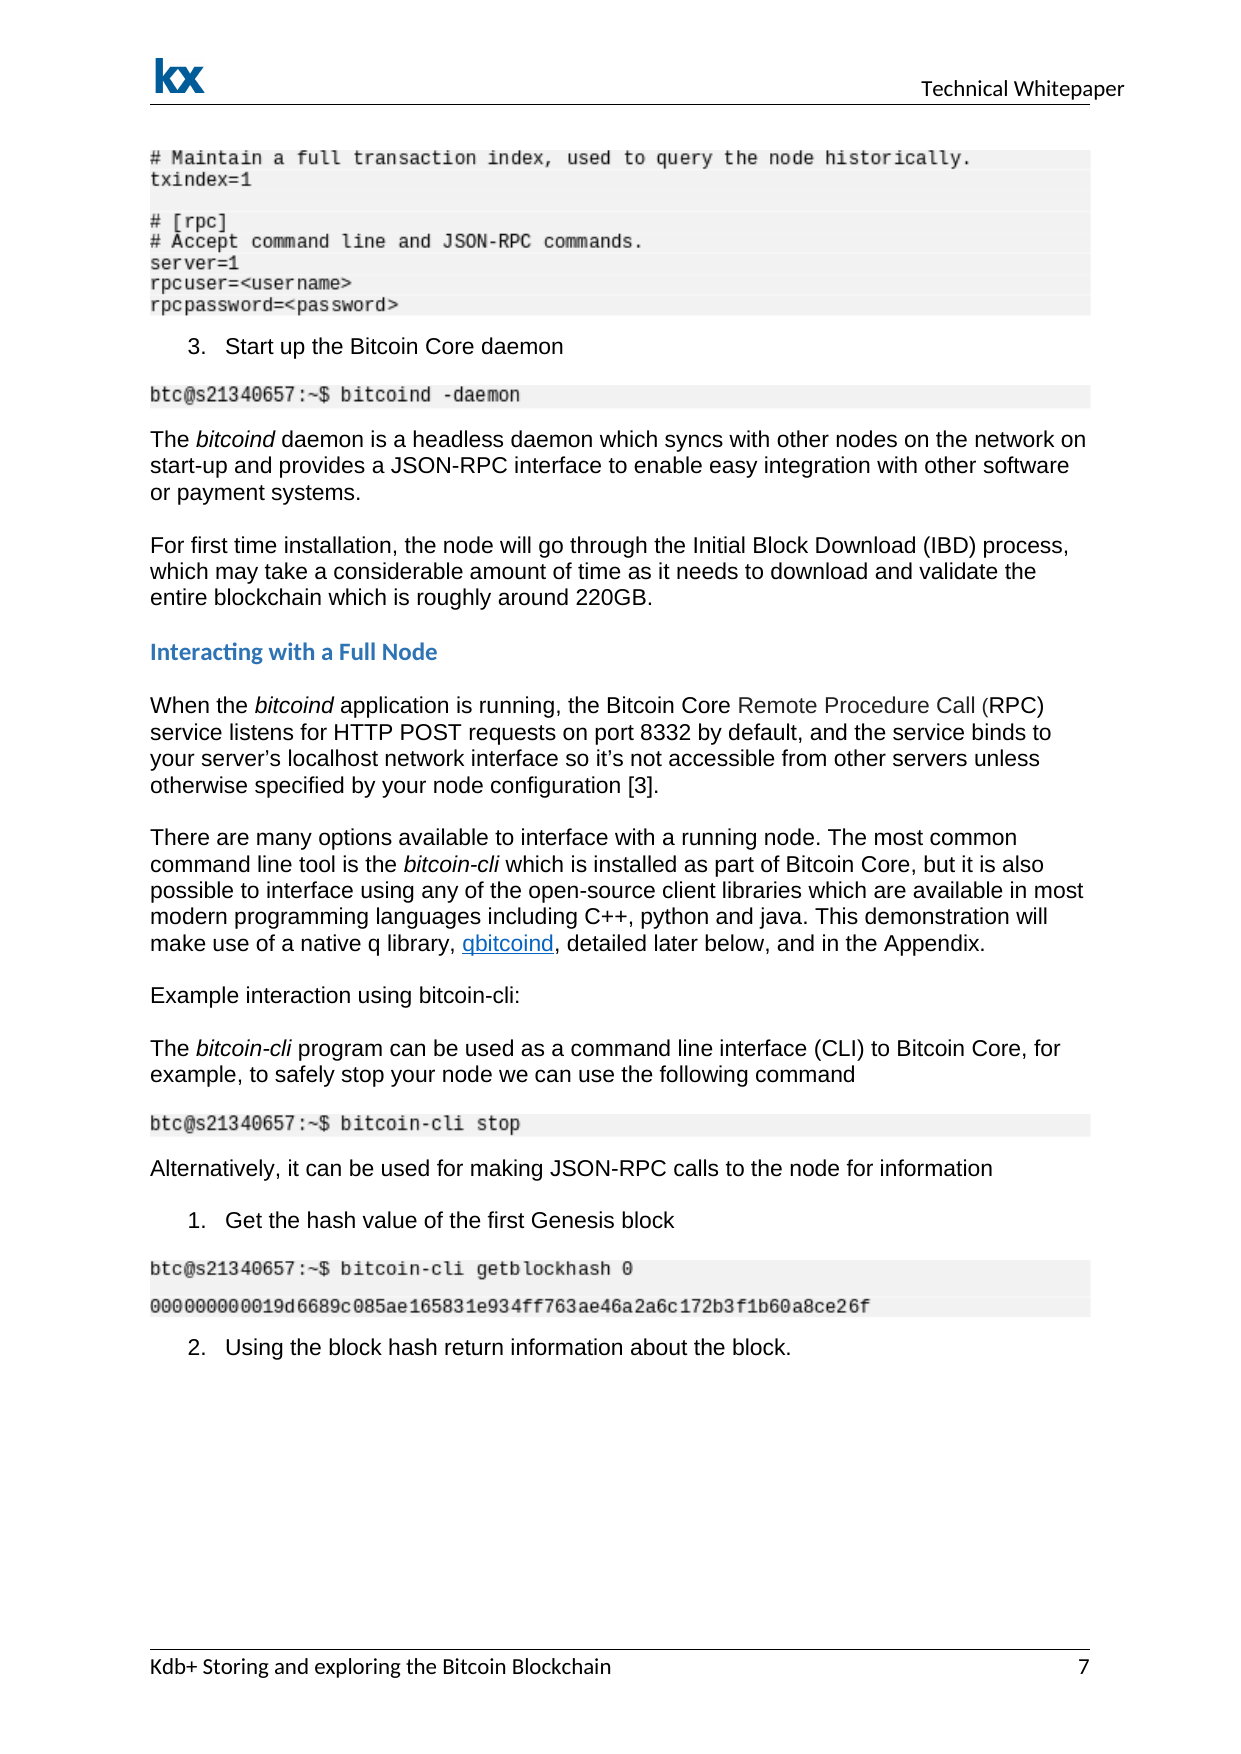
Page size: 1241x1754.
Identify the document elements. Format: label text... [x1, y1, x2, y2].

text When the bitcoind application is running, the Bitcoin Core Remote Procedure Call (RPC) service listens for HTTP POST requests on port 8332 by default, and the service binds to your server’s localhost network interface so it’s not accessible from other servers unless otherwise specified by your node configuration [3]. [150, 692, 1090, 798]
text Example interaction using bitcoin-cli: [150, 982, 1090, 1009]
text There are many options available to interface with a running node. The most common command line tool is the bitcoin-cli which is installed as part of Bitcoin Core, but it is also possible to interface using any of the open-source client libraries which are available in most modern programming languages including C++, python and java. This demonstration will make use of a native q library, qbitcoind, detailed later below, and in the Appendix. [150, 824, 1090, 956]
list Using the block hash return information about the block. [187, 1334, 1090, 1360]
subtitle Interacting with a Full Node [150, 636, 1090, 666]
text Alternatively, it can be used for making JSON-RPC calls to the node for information [150, 1139, 1090, 1181]
list Start up the Bitcoin Core daemon [187, 333, 1090, 359]
text The bitcoin-cli program can be used as a command line interface (CLI) to Bitcoin Core, for example, to safely stop your node we can use the following command [150, 1035, 1090, 1088]
list Get the hash value of the first Genesis block [187, 1207, 1090, 1234]
text For first time installation, the node will go through the Initial Block Download (IBD) process, which may take a considerable amount of time as it needs to download and validate the entire blockchain which is roughly around 220GB. [150, 532, 1090, 611]
picture [155, 58, 205, 93]
text The bitcoind daemon is a headless daemon which syncs with other nodes on the network on start-up and provides a JSON-RPC interface to enable easy integration with other software or payment systems. [150, 411, 1090, 505]
